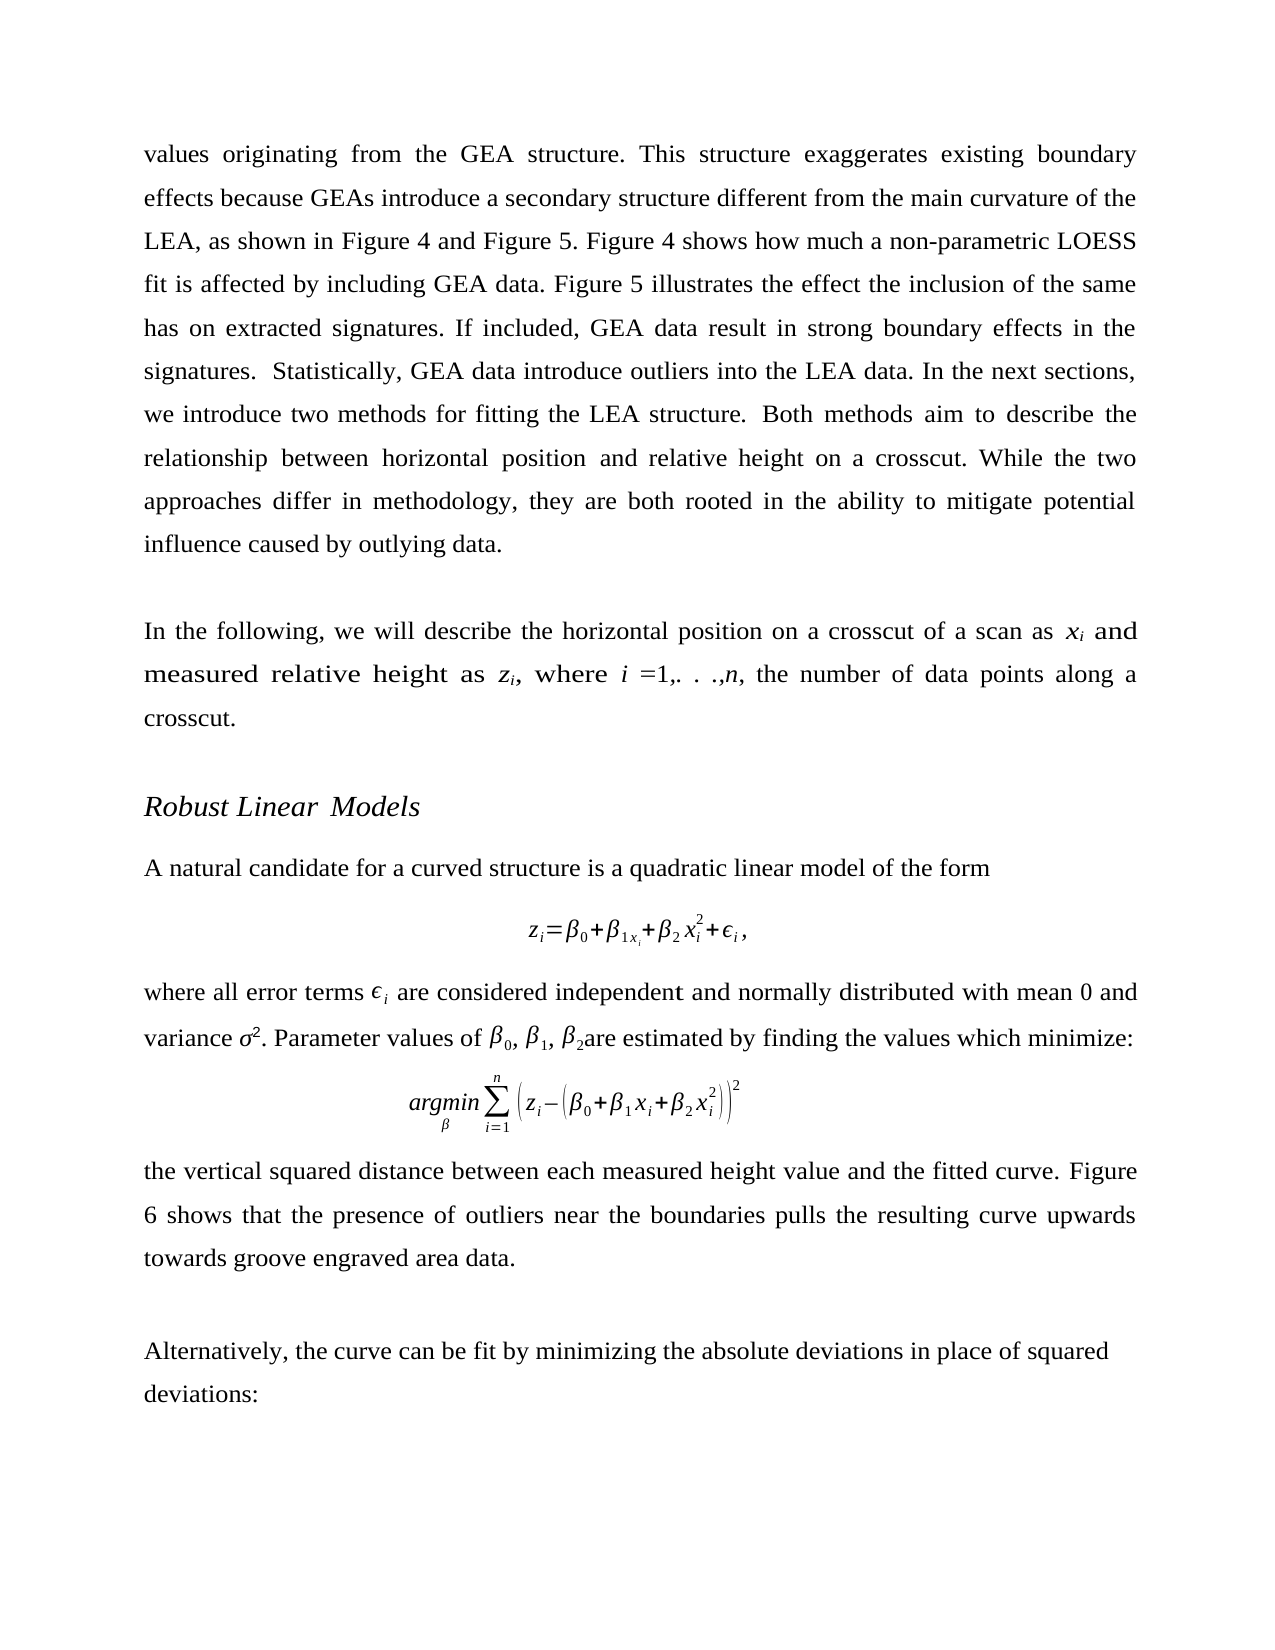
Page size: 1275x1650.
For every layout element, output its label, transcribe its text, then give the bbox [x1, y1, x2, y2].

text In the following, we will describe the horizontal position on a crosscut of a scan as xi and measured relative height as zi, where i =1,. . .,n, the number of data points along a crosscut. [144, 616, 1137, 732]
text the vertical squared distance between each measured height value and the fitted curve. Figure 6 shows that the presence of outliers near the boundaries pulls the resulting curve upwards towards groove engraved area data. [144, 1156, 1137, 1272]
text Alternatively, the curve can be fit by minimizing the absolute deviations in place of squared deviations: [144, 1336, 1137, 1408]
text where all error terms are considered independent and normally distributed with mean 0 and variance σ2. Parameter values of , , are estimated by finding the values which minimize: [144, 976, 1137, 1053]
subtitle Robust Linear Models [144, 789, 1131, 823]
text A natural candidate for a curved structure is a quadratic linear model of the form [144, 853, 1131, 882]
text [144, 139, 1137, 558]
